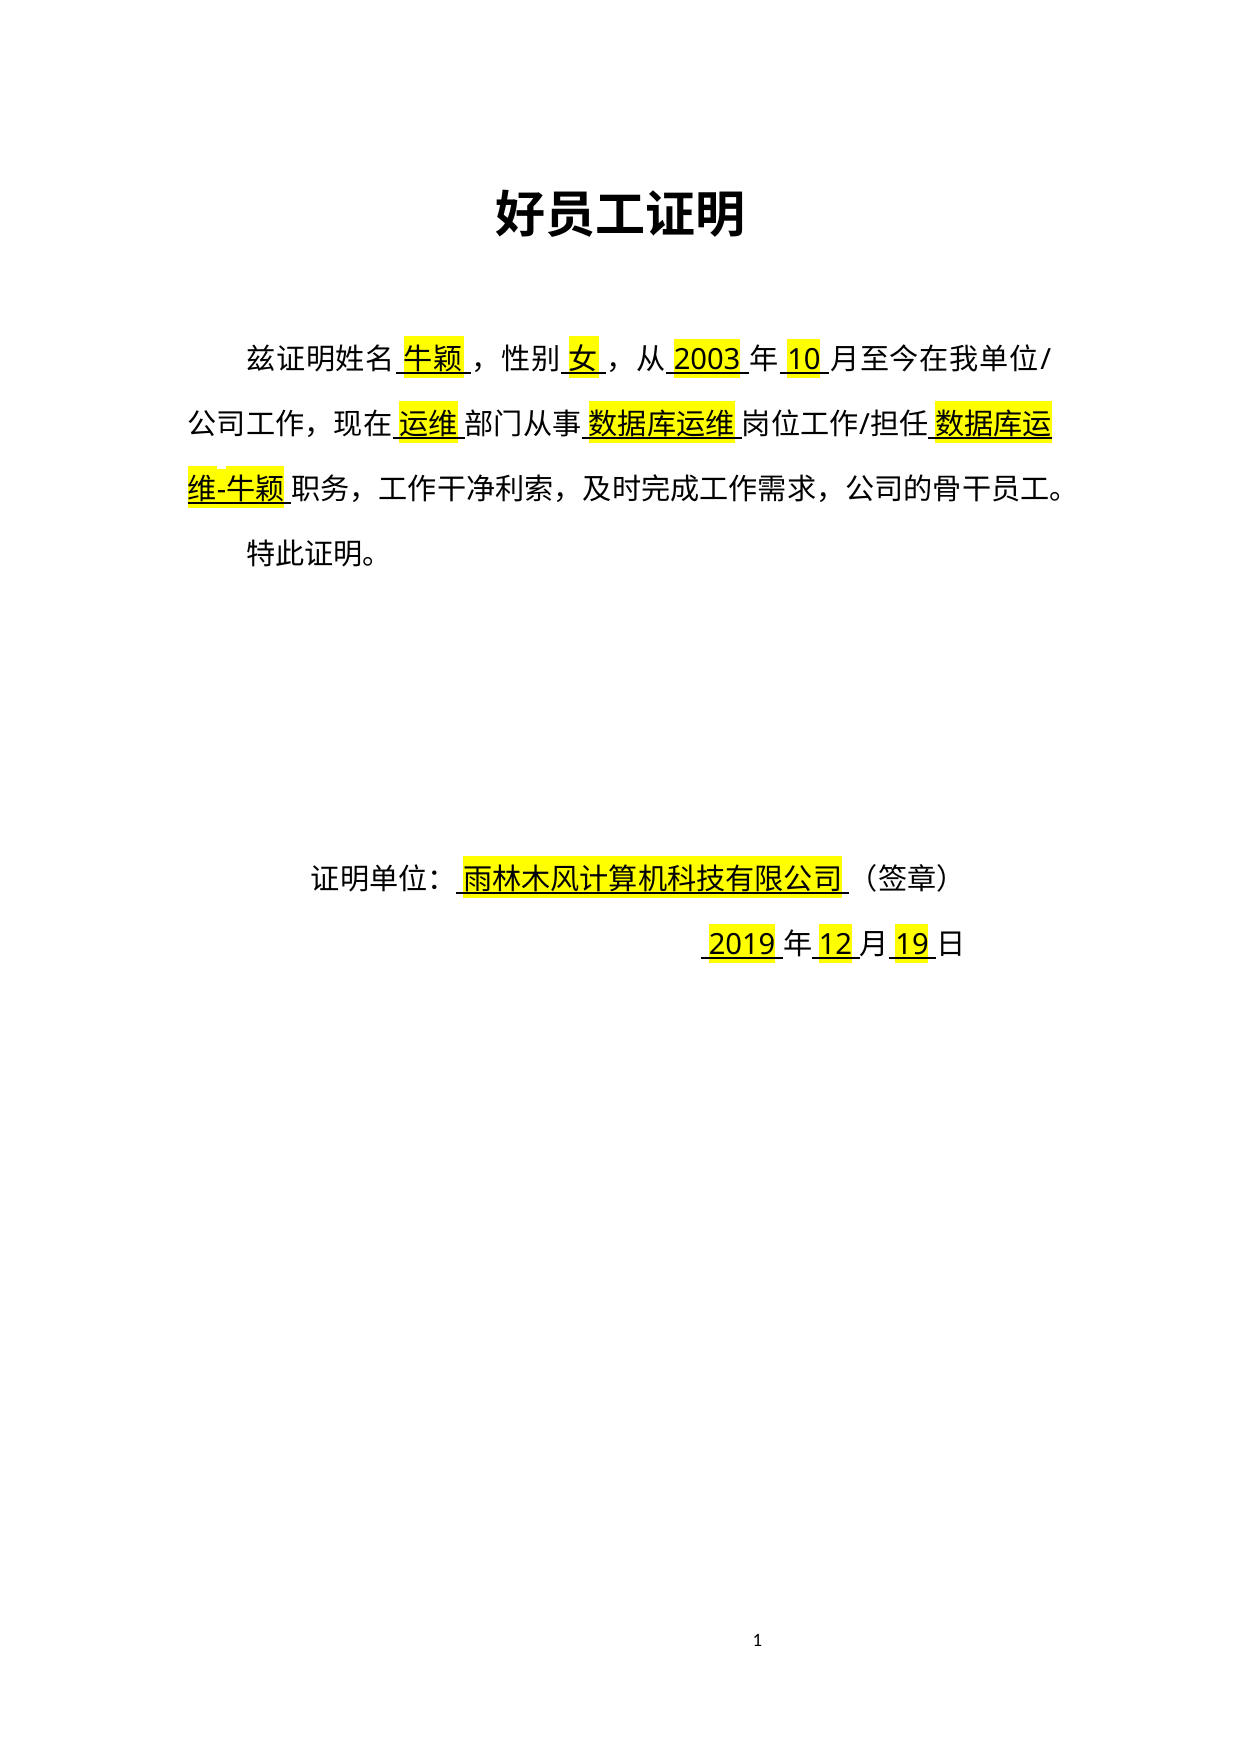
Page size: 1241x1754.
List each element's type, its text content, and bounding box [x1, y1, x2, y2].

text 证明单位： 雨林木风计算机科技有限公司 （签章） [187, 844, 965, 909]
text 2019 年 12 月 19 日 [187, 909, 965, 974]
text 兹证明姓名 牛颖 ，性别 女 ，从 2003 年 10 月至今在我单位/公司工作，现在 运维 部门从事 数据库运维 岗位工作/担任 数据库运维-牛颖 职务，工作干净利索，及时完成工作需求，公司的骨干员工。 [187, 324, 1053, 519]
text 特此证明。 [187, 519, 1053, 584]
text 好员工证明 [187, 162, 1053, 259]
